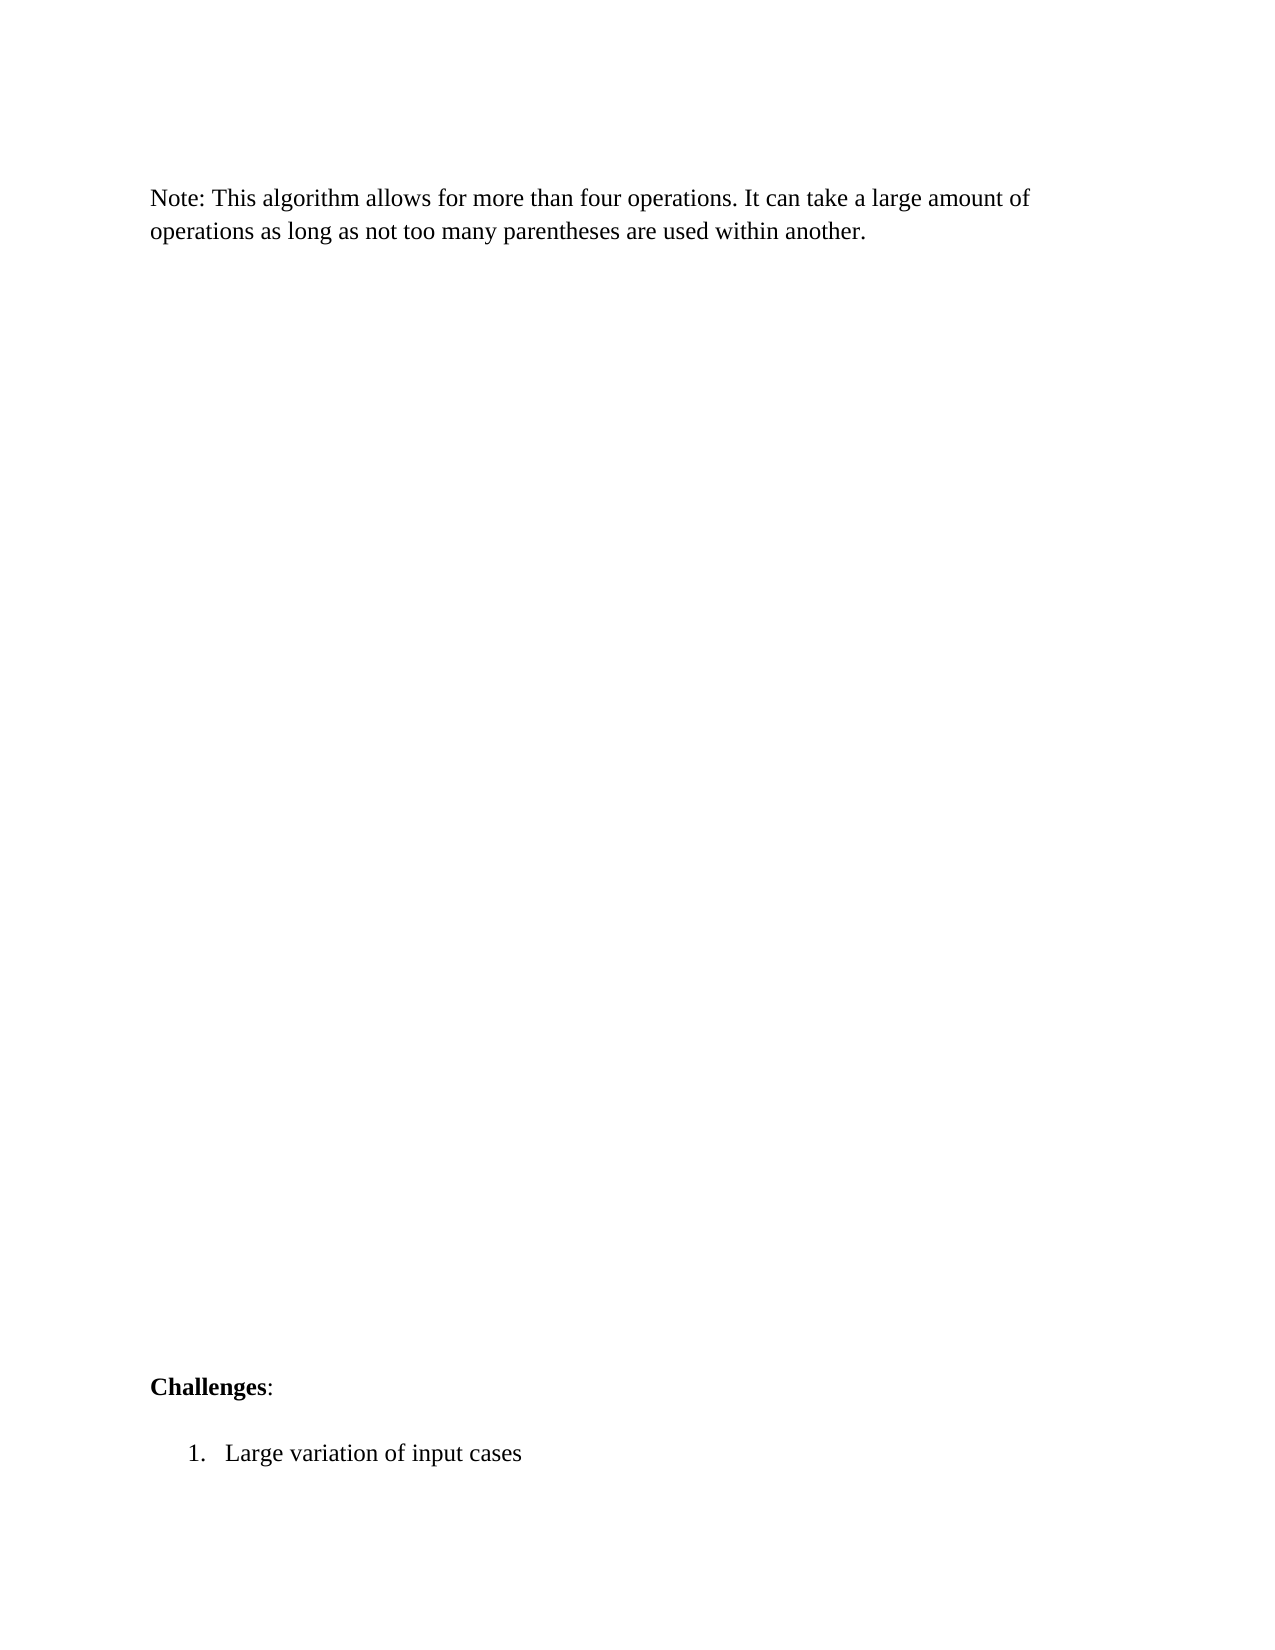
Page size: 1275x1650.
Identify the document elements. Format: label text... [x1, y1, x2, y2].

list Large variation of input cases [187, 1438, 1125, 1467]
text Note: This algorithm allows for more than four operations. It can take a large amount of operations as long as not too many parentheses are used within another. [150, 183, 1125, 245]
text Challenges: [150, 1372, 1125, 1401]
